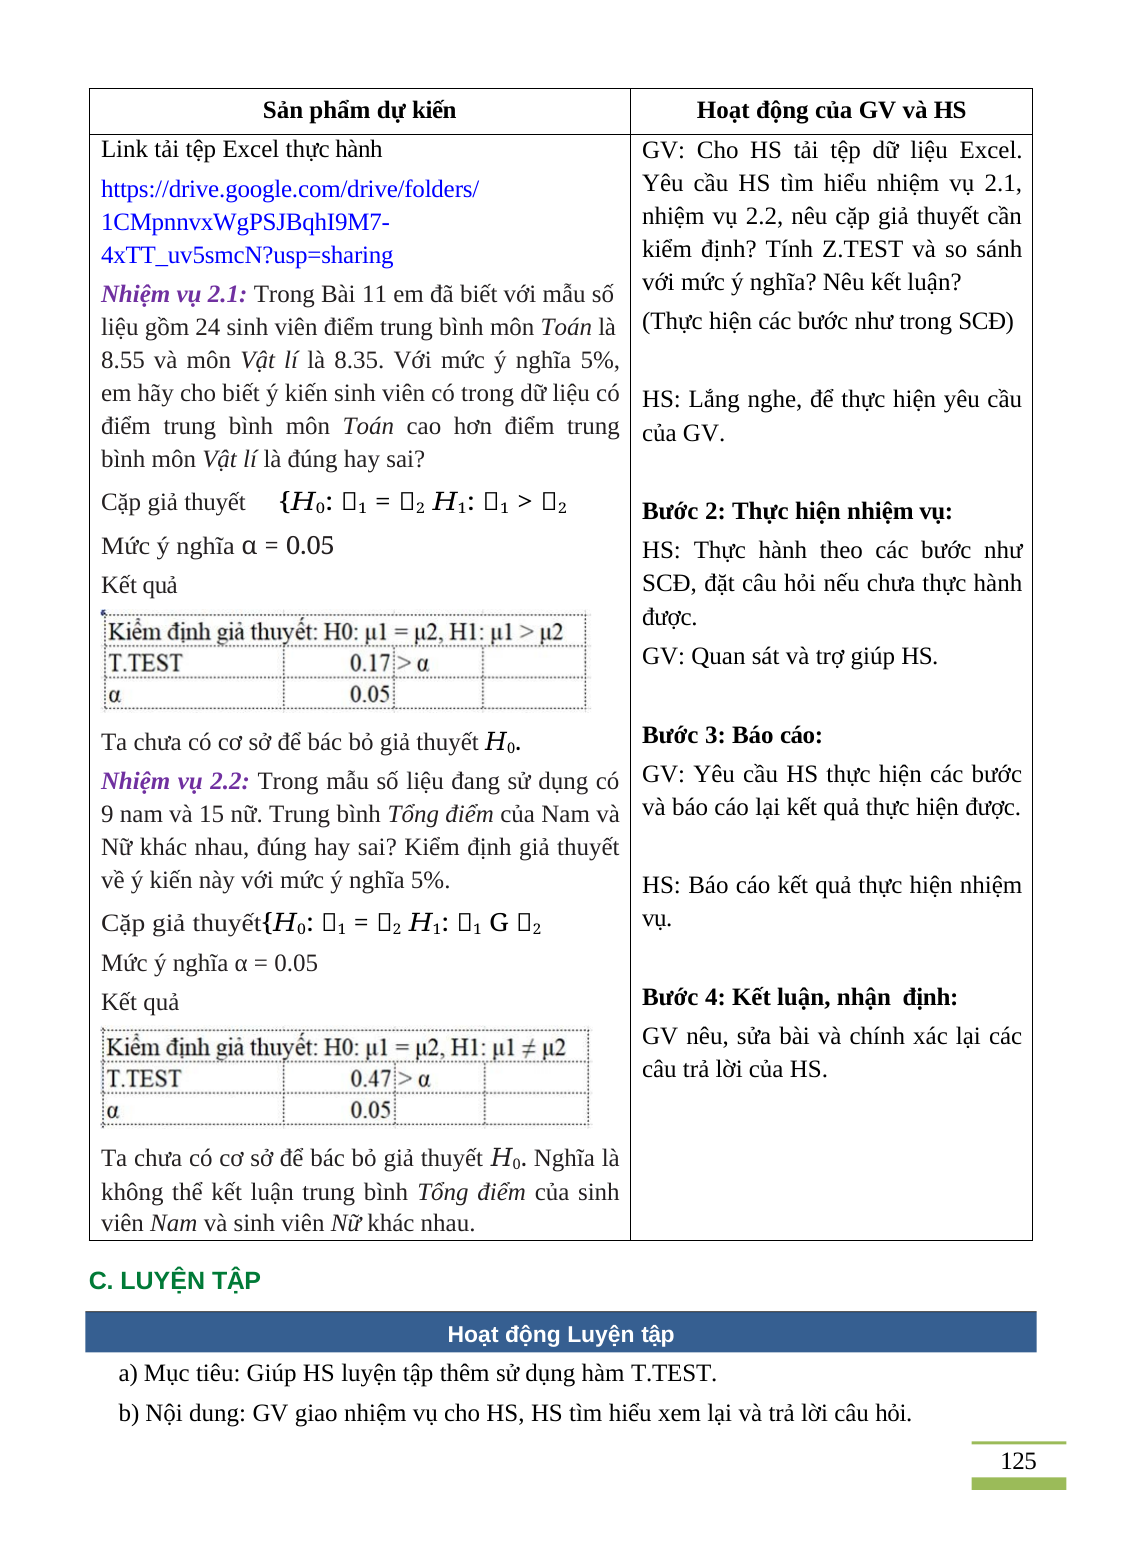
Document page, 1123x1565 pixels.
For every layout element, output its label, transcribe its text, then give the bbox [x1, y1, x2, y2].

picture [100, 609, 592, 713]
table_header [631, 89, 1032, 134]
picture [100, 1025, 593, 1129]
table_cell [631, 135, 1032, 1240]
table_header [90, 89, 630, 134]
list Nội dung: GV giao nhiệm vụ cho HS, HS tìm hiểu xem lại và trả lời câu hỏi. [118, 1398, 1048, 1426]
subtitle LUYỆN TẬP [88, 1266, 1048, 1294]
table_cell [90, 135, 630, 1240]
list Mục tiêu: Giúp HS luyện tập thêm sử dụng hàm T.TEST. [118, 1315, 1048, 1387]
